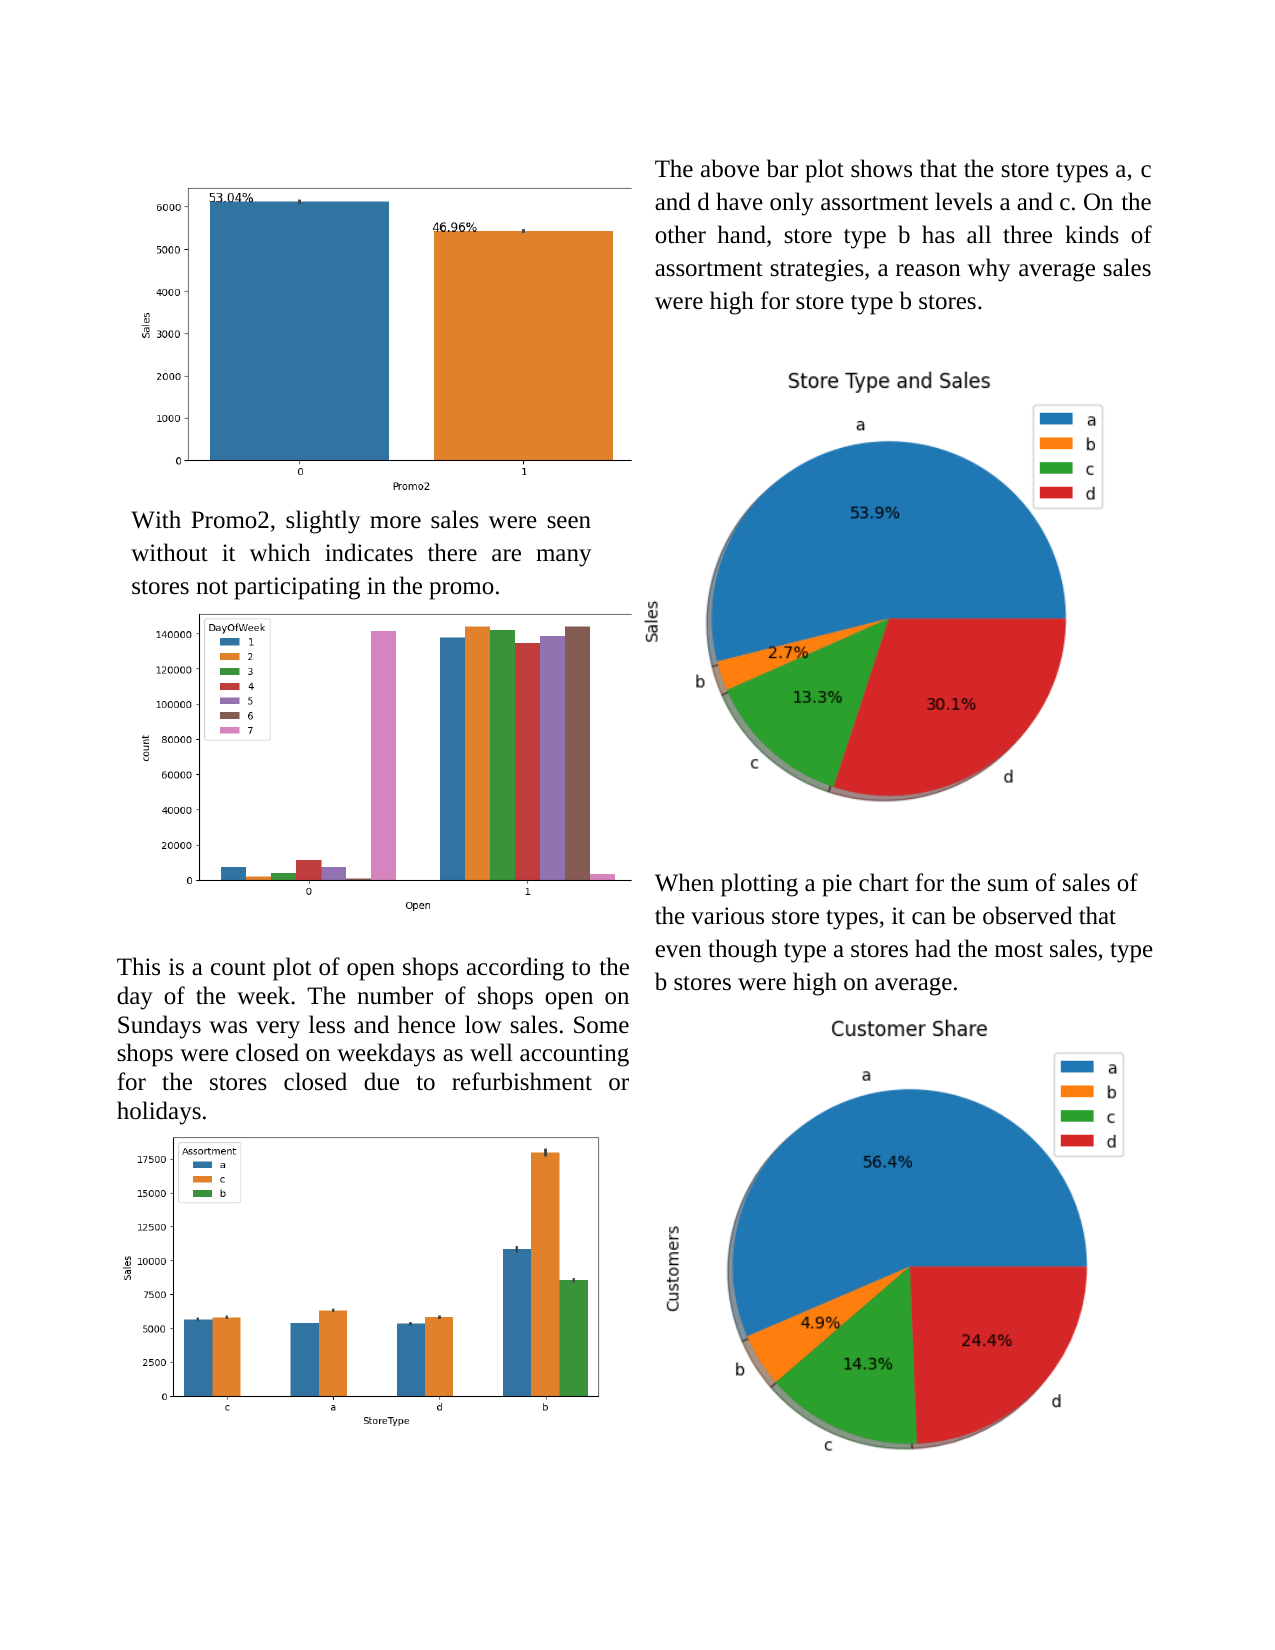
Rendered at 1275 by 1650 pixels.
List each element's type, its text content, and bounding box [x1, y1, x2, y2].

picture [654, 1008, 1143, 1500]
text The above bar plot shows that the store types a, c and d have only assortment levels a and c. On the other hand, store type b has all three kinds of assortment strategies, a reason why average sales were high for store type b stores. [654, 154, 1151, 315]
picture [116, 1131, 605, 1432]
picture [134, 181, 632, 498]
picture [134, 607, 632, 917]
text With Promo2, slightly more sales were seen without it which indicates there are many stores not participating in the promo. [131, 505, 592, 600]
picture [633, 360, 1122, 852]
text This is a count plot of open shops according to the day of the week. The number of shops open on Sundays was very less and hence low sales. Some shops were closed on weekdays as well accounting for the stores closed due to refurbishment or holidays. [117, 952, 629, 1125]
